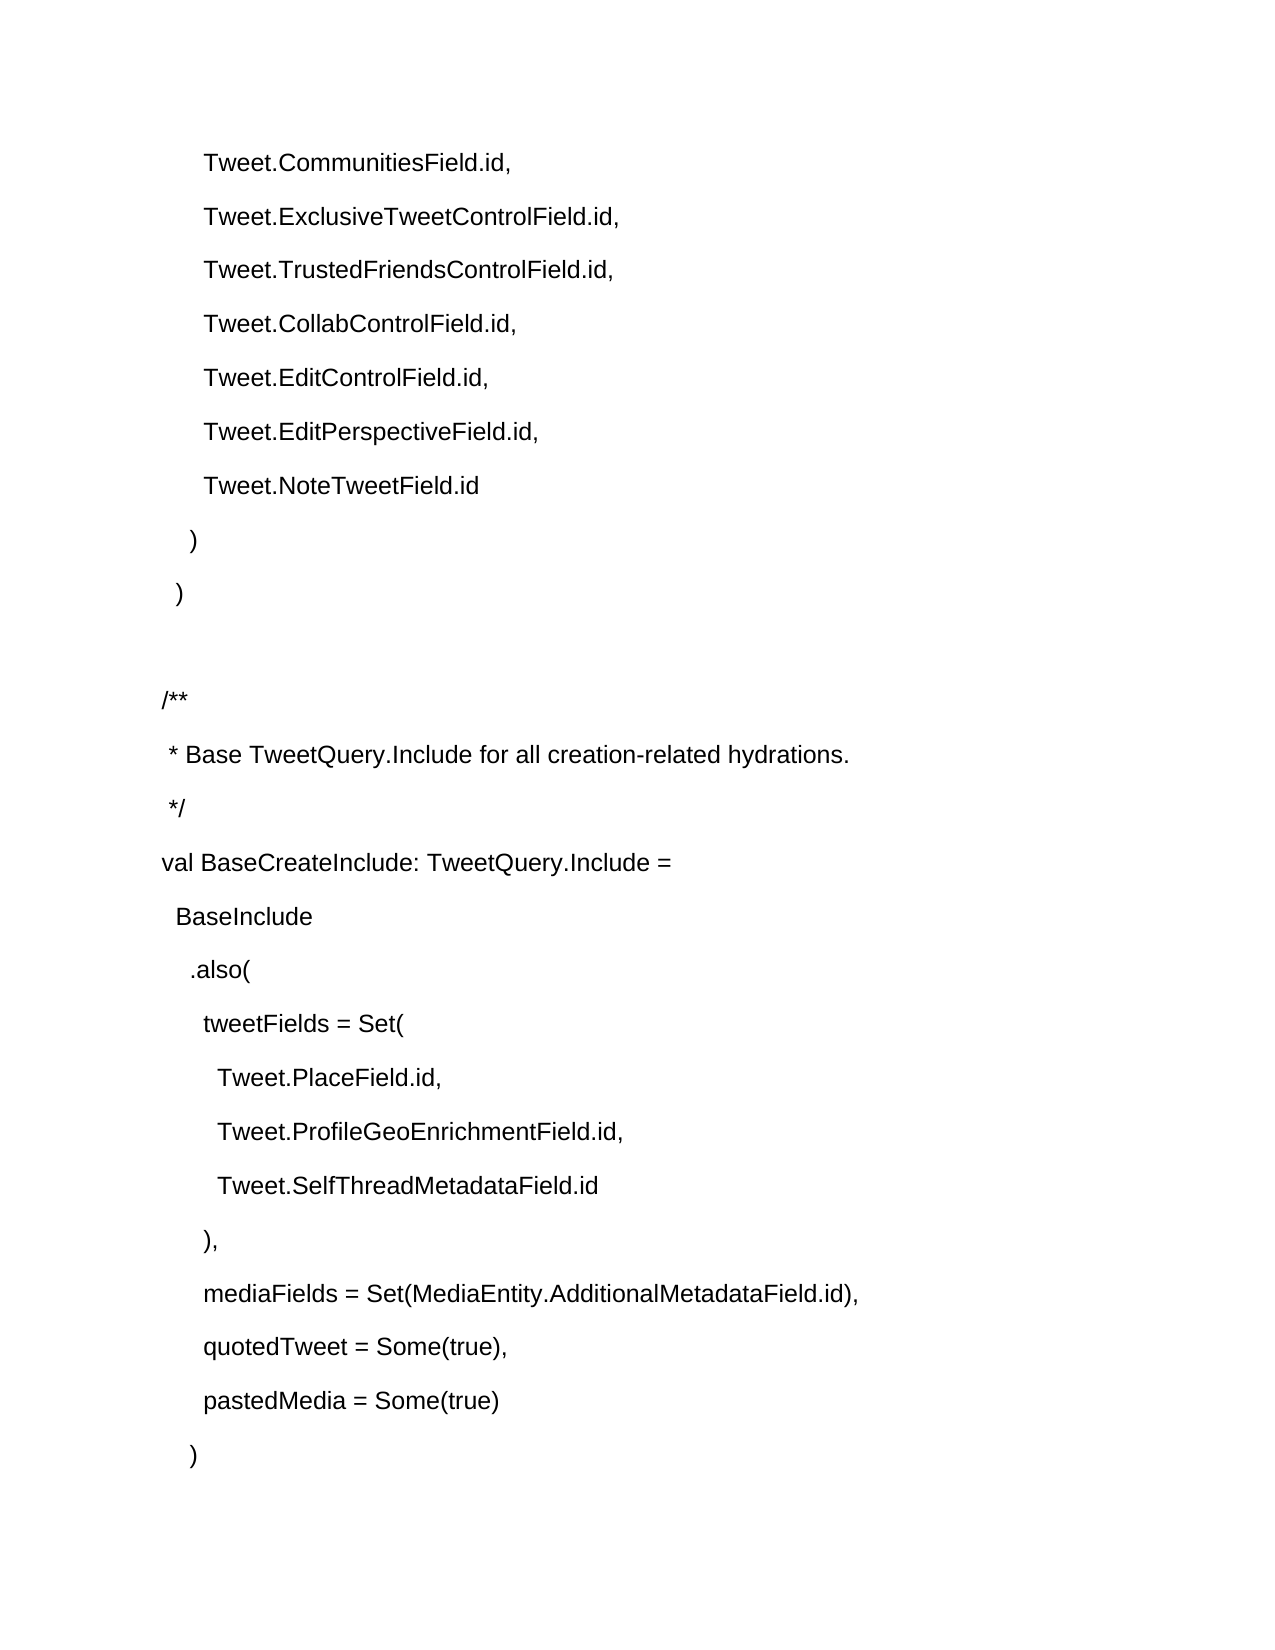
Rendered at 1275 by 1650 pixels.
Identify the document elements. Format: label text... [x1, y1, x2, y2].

text Tweet.NoteTweetField.id [148, 471, 1127, 499]
text Tweet.EditControlField.id, [148, 363, 1127, 392]
text /** [148, 686, 1127, 715]
text Tweet.PlaceField.id, [148, 1063, 1127, 1092]
text ), [148, 1225, 1127, 1253]
text */ [148, 794, 1127, 823]
text ) [148, 578, 1127, 607]
text val BaseCreateInclude: TweetQuery.Include = [148, 848, 1127, 876]
text * Base TweetQuery.Include for all creation-related hydrations. [148, 740, 1127, 769]
text Tweet.ExclusiveTweetControlField.id, [148, 201, 1127, 230]
text Tweet.SelfThreadMetadataField.id [148, 1171, 1127, 1199]
text quotedTweet = Some(true), [148, 1332, 1127, 1361]
text Tweet.CommunitiesField.id, [148, 148, 1127, 176]
text mediaFields = Set(MediaEntity.AdditionalMetadataField.id), [148, 1278, 1127, 1307]
text Tweet.EditPerspectiveField.id, [148, 417, 1127, 446]
text Tweet.ProfileGeoEnrichmentField.id, [148, 1117, 1127, 1146]
text ) [148, 1440, 1127, 1469]
text BaseInclude [148, 902, 1127, 930]
text pastedMedia = Some(true) [148, 1386, 1127, 1415]
text Tweet.CollabControlField.id, [148, 309, 1127, 338]
text .also( [148, 955, 1127, 984]
text tweetFields = Set( [148, 1009, 1127, 1038]
text ) [148, 524, 1127, 553]
text Tweet.TrustedFriendsControlField.id, [148, 255, 1127, 284]
